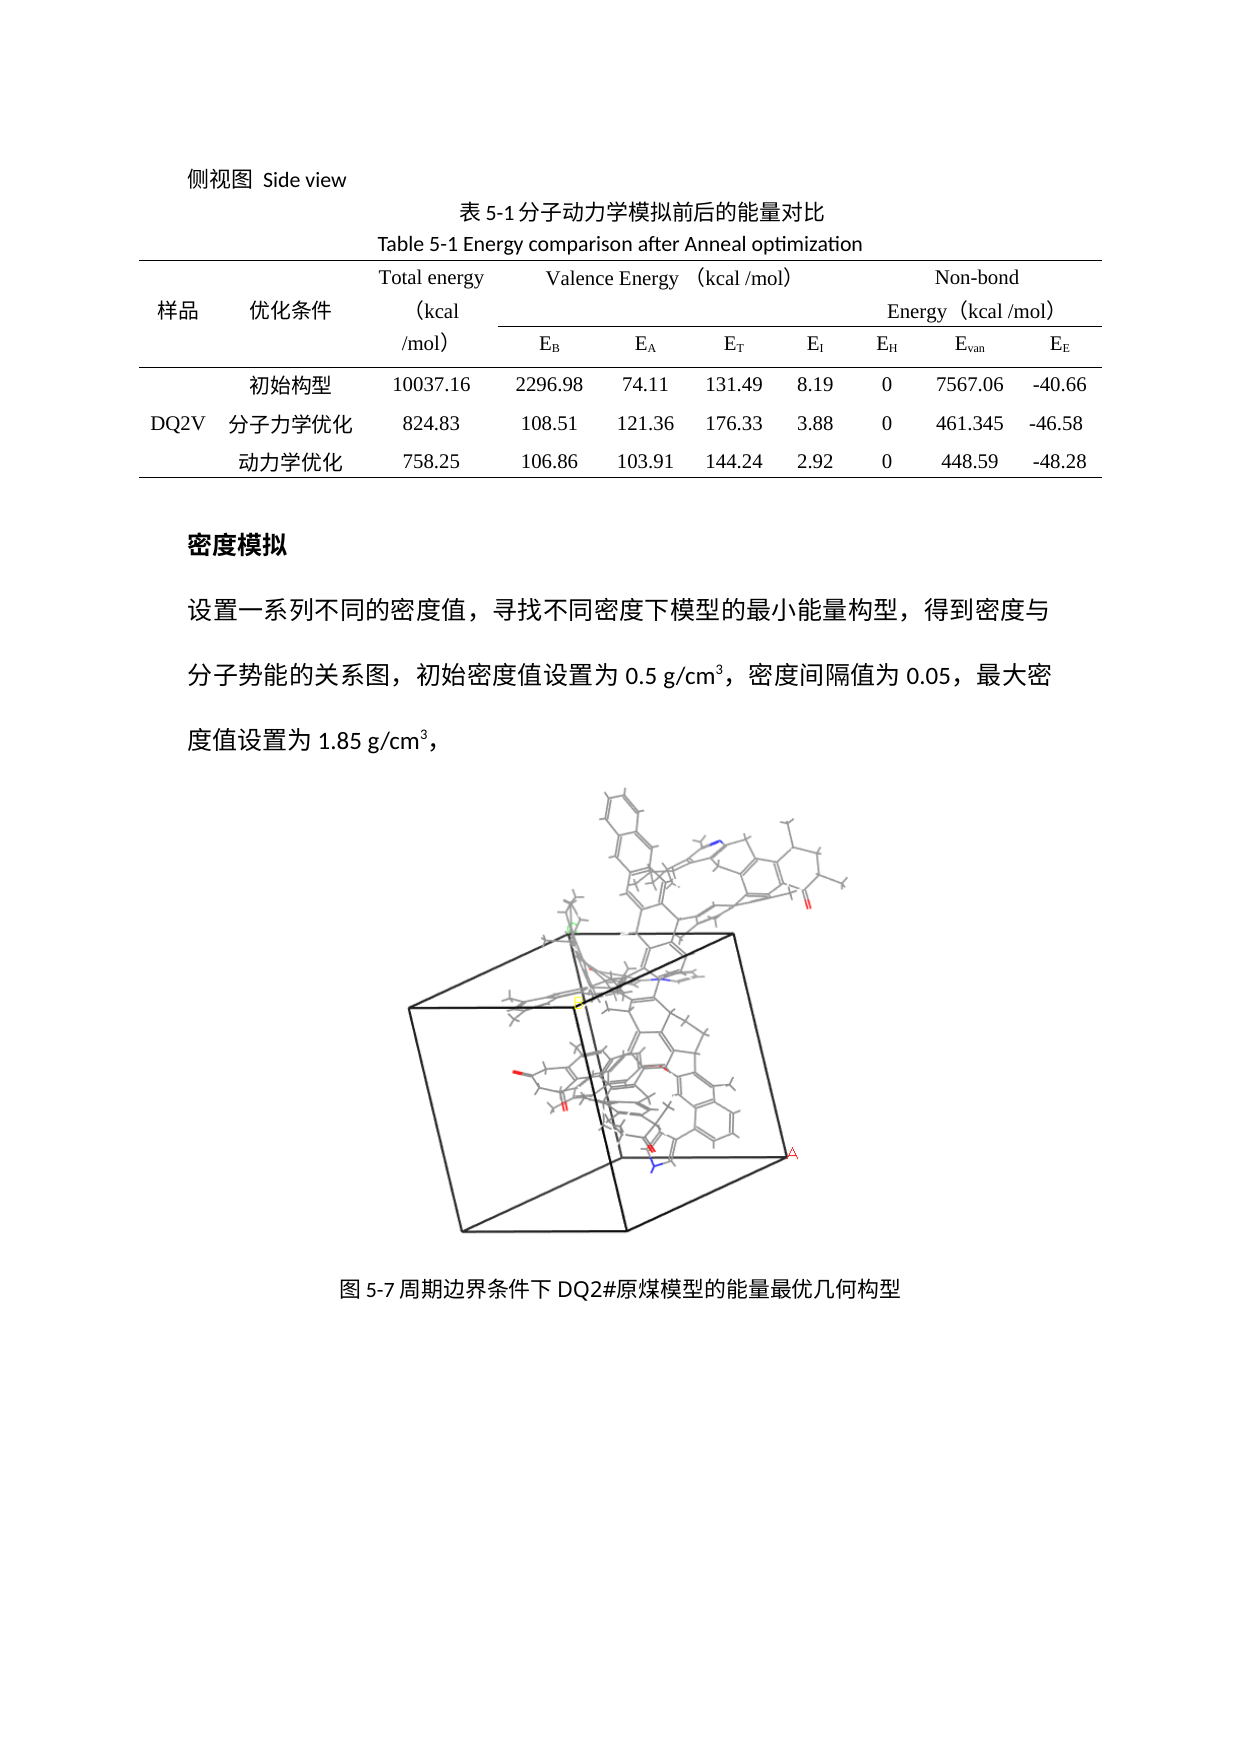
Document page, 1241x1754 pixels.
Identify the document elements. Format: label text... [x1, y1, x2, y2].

picture [369, 770, 871, 1247]
table_cell EI [778, 327, 852, 367]
table_cell EE [1018, 327, 1102, 367]
table_header Valence Energy （kcal /mol） [498, 261, 852, 326]
table_cell 131.49 [690, 368, 778, 406]
table_cell 0 [852, 368, 922, 406]
text 图5-7 周期边界条件下DQ2#原煤模型的能量最优几何构型 [187, 1272, 1053, 1304]
table_cell 758.25 [365, 445, 498, 477]
table_cell -46.58 [1018, 406, 1102, 445]
table_cell 144.24 [690, 445, 778, 477]
table_cell 74.11 [601, 368, 689, 406]
table_cell 分子力学优化 化 化 [217, 406, 364, 445]
table_header Non-bond Energy（kcal /mol） [852, 261, 1102, 326]
table_cell 103.91 [601, 445, 689, 477]
table_cell 448.59 [922, 445, 1018, 477]
table_cell EH [852, 327, 922, 367]
text 侧视图 Side view [187, 162, 1053, 194]
table_cell 0 [852, 445, 922, 477]
table_cell 0 [852, 406, 922, 445]
table_cell Evan [922, 327, 1018, 367]
text 设置一系列不同的密度值，寻找不同密度下模型的最小能量构型，得到密度与分子势能的关系图，初始密度值设置为0.5 g/cm3，密度间隔值为0.05，最大密度值设置为1.85 g/cm3， [187, 576, 1053, 771]
table_cell 8.19 [778, 368, 852, 406]
table_cell 461.345 [922, 406, 1018, 445]
table_cell EB [498, 327, 601, 367]
text Table 5-1 Energy comparison after Anneal optimization [187, 227, 1053, 259]
table_cell 3.88 [778, 406, 852, 445]
table_cell -48.28 [1018, 445, 1102, 477]
table_header 样品 [139, 261, 217, 367]
table_cell 2296.98 [498, 368, 601, 406]
table_header 优化条件 [217, 261, 364, 367]
table_cell ET [690, 327, 778, 367]
table_cell DQ2V [139, 368, 217, 477]
table_cell 2.92 [778, 445, 852, 477]
table_header Total energy （kcal /mol） [365, 261, 498, 367]
table_cell 121.36 [601, 406, 689, 445]
table_cell 初始构型 [217, 368, 364, 406]
table_cell 176.33 [690, 406, 778, 445]
table_cell 动力学优化 [217, 445, 364, 477]
table_cell 7567.06 [922, 368, 1018, 406]
table_cell 108.51 [498, 406, 601, 445]
table_cell 824.83 [365, 406, 498, 445]
text 表5-1分子动力学模拟前后的能量对比 [187, 194, 1053, 227]
text 密度模拟 [187, 511, 1053, 576]
table_cell 106.86 [498, 445, 601, 477]
table_cell 10037.16 [365, 368, 498, 406]
table_cell EA [601, 327, 689, 367]
table_cell -40.66 [1018, 368, 1102, 406]
